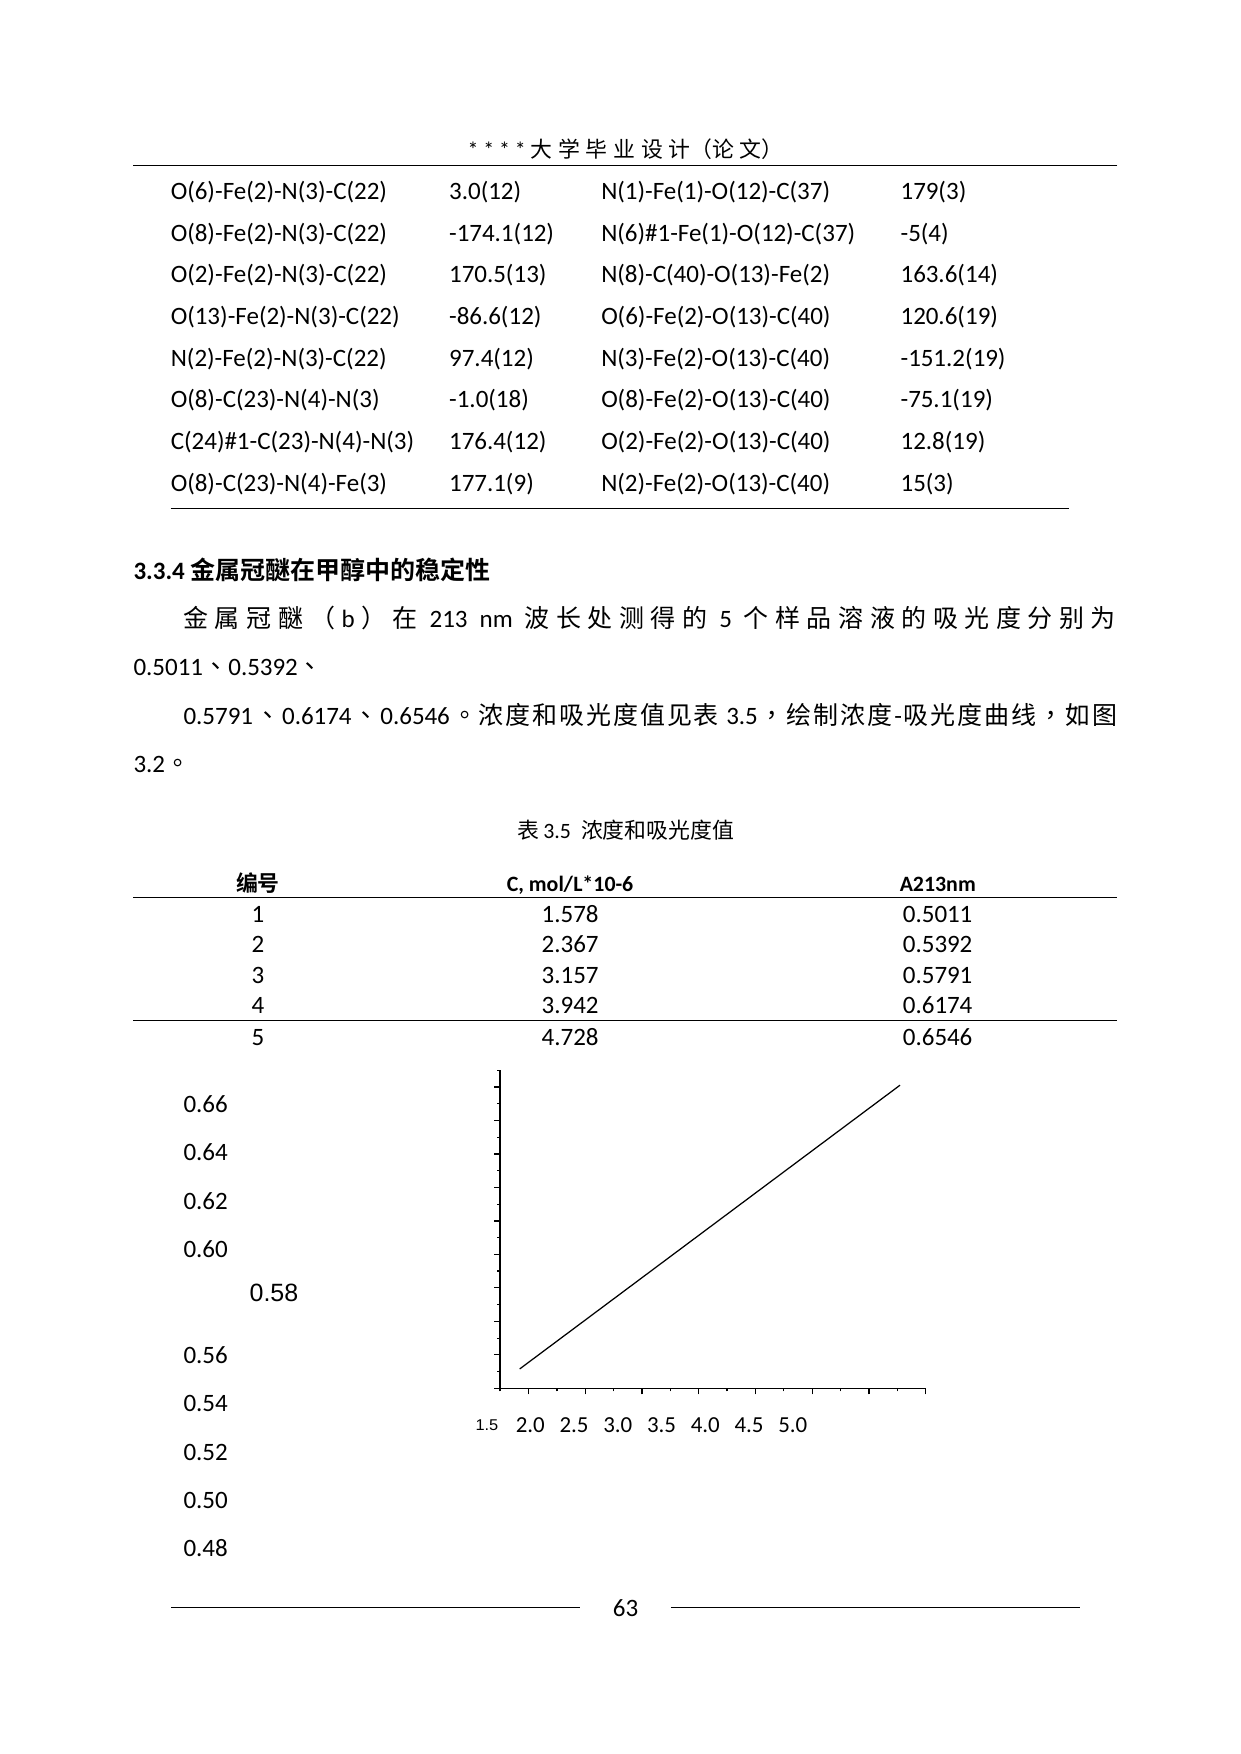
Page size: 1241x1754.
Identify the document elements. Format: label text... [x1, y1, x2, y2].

text 0.60 [133, 1215, 424, 1264]
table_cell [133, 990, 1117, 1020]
text 1.5 2.0 2.5 3.0 3.5 4.0 4.5 5.0 [428, 1394, 1117, 1438]
text 0.52 [133, 1418, 424, 1466]
text 表3.5 浓度和吸光度值 [133, 812, 1117, 845]
subtitle 3.3.4 金属冠醚在甲醇中的稳定性 [133, 552, 1117, 586]
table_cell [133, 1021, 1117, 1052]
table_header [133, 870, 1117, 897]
text 0.58 [133, 1264, 424, 1321]
text 0.48 [133, 1515, 424, 1563]
text 0.5791、0.6174、0.6546。浓度和吸光度值见表3.5，绘制浓度-吸光度曲线，如图3.2。 [133, 683, 1117, 780]
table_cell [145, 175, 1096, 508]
text 0.62 [133, 1167, 424, 1215]
text 金属冠醚（b）在213 nm波长处测得的5个样品溶液的吸光度分别为0.5011、0.5392、 [133, 586, 1117, 683]
text 0.64 [133, 1119, 424, 1167]
text 0.50 [133, 1466, 424, 1515]
text 0.54 [133, 1370, 424, 1418]
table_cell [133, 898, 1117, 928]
text 0.66 [133, 1070, 424, 1119]
text 0.56 [133, 1321, 424, 1370]
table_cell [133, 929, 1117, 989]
